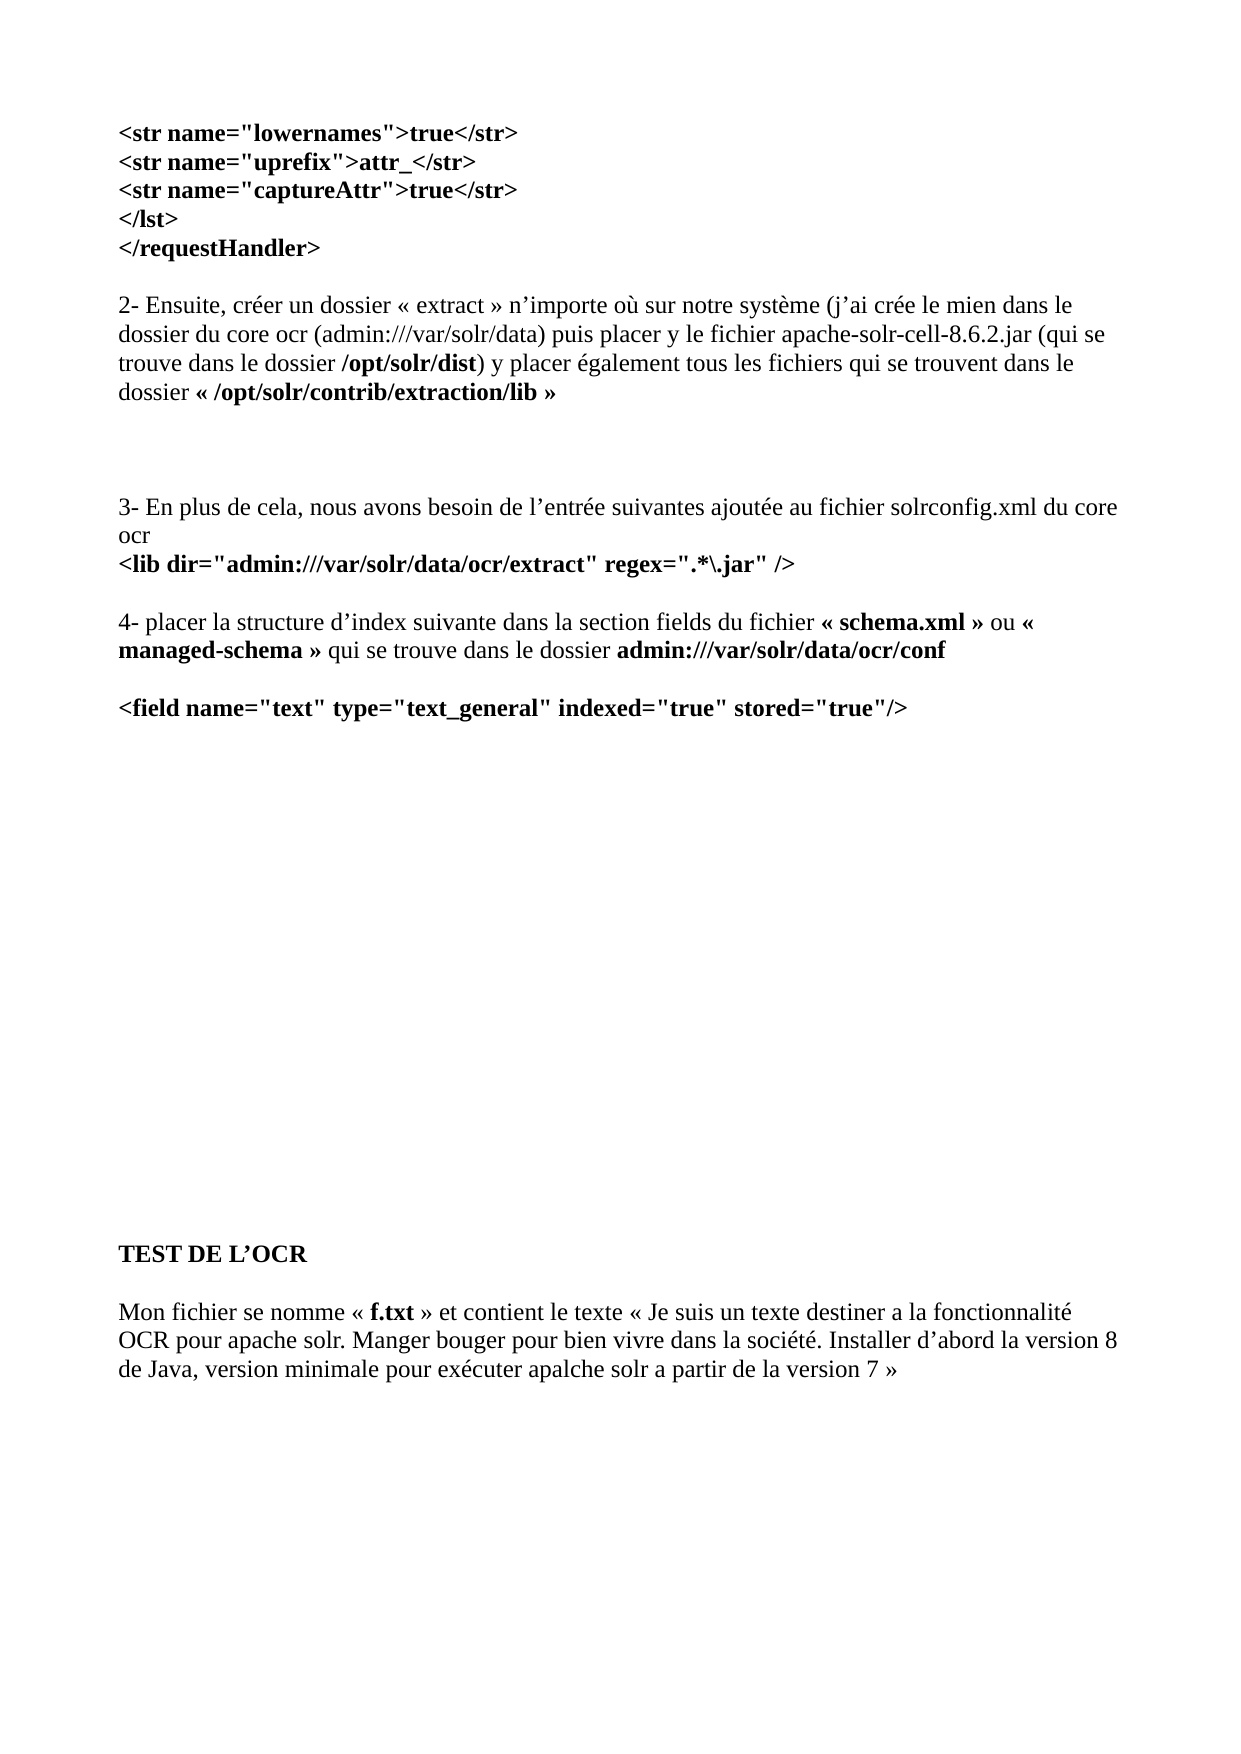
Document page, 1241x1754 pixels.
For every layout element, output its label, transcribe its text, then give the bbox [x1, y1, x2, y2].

list <field name="text" type="text_general" indexed="true" stored="true"/> [118, 693, 1122, 722]
text 4- placer la structure d’index suivante dans la section fields du fichier « schema.xml » ou « managed-schema » qui se trouve dans le dossier admin:///var/solr/data/ocr/conf [118, 607, 1122, 664]
text <str name="uprefix">attr_</str> [118, 147, 1122, 176]
text 3- En plus de cela, nous avons besoin de l’entrée suivantes ajoutée au fichier solrconfig.xml du core ocr [118, 492, 1122, 549]
list TEST DE L’OCR [118, 1239, 1122, 1268]
text <str name="captureAttr">true</str> [118, 176, 1122, 204]
text </requestHandler> [118, 233, 1122, 262]
text <lib dir="admin:///var/solr/data/ocr/extract" regex=".*\.jar" /> [118, 549, 1122, 578]
text </lst> [118, 204, 1122, 233]
list Mon fichier se nomme « f.txt » et contient le texte « Je suis un texte destiner a la fonctionnalité OCR pour apache solr. Manger bouger pour bien vivre dans la société. Installer d’abord la version 8 de Java, version minimale pour exécuter apalche solr a partir de la version 7 » [118, 1297, 1122, 1383]
text 2- Ensuite, créer un dossier « extract » n’importe où sur notre système (j’ai crée le mien dans le dossier du core ocr (admin:///var/solr/data) puis placer y le fichier apache-solr-cell-8.6.2.jar (qui se trouve dans le dossier /opt/solr/dist) y placer également tous les fichiers qui se trouvent dans le dossier « /opt/solr/contrib/extraction/lib » [118, 291, 1122, 406]
text <str name="lowernames">true</str> [118, 118, 1122, 147]
